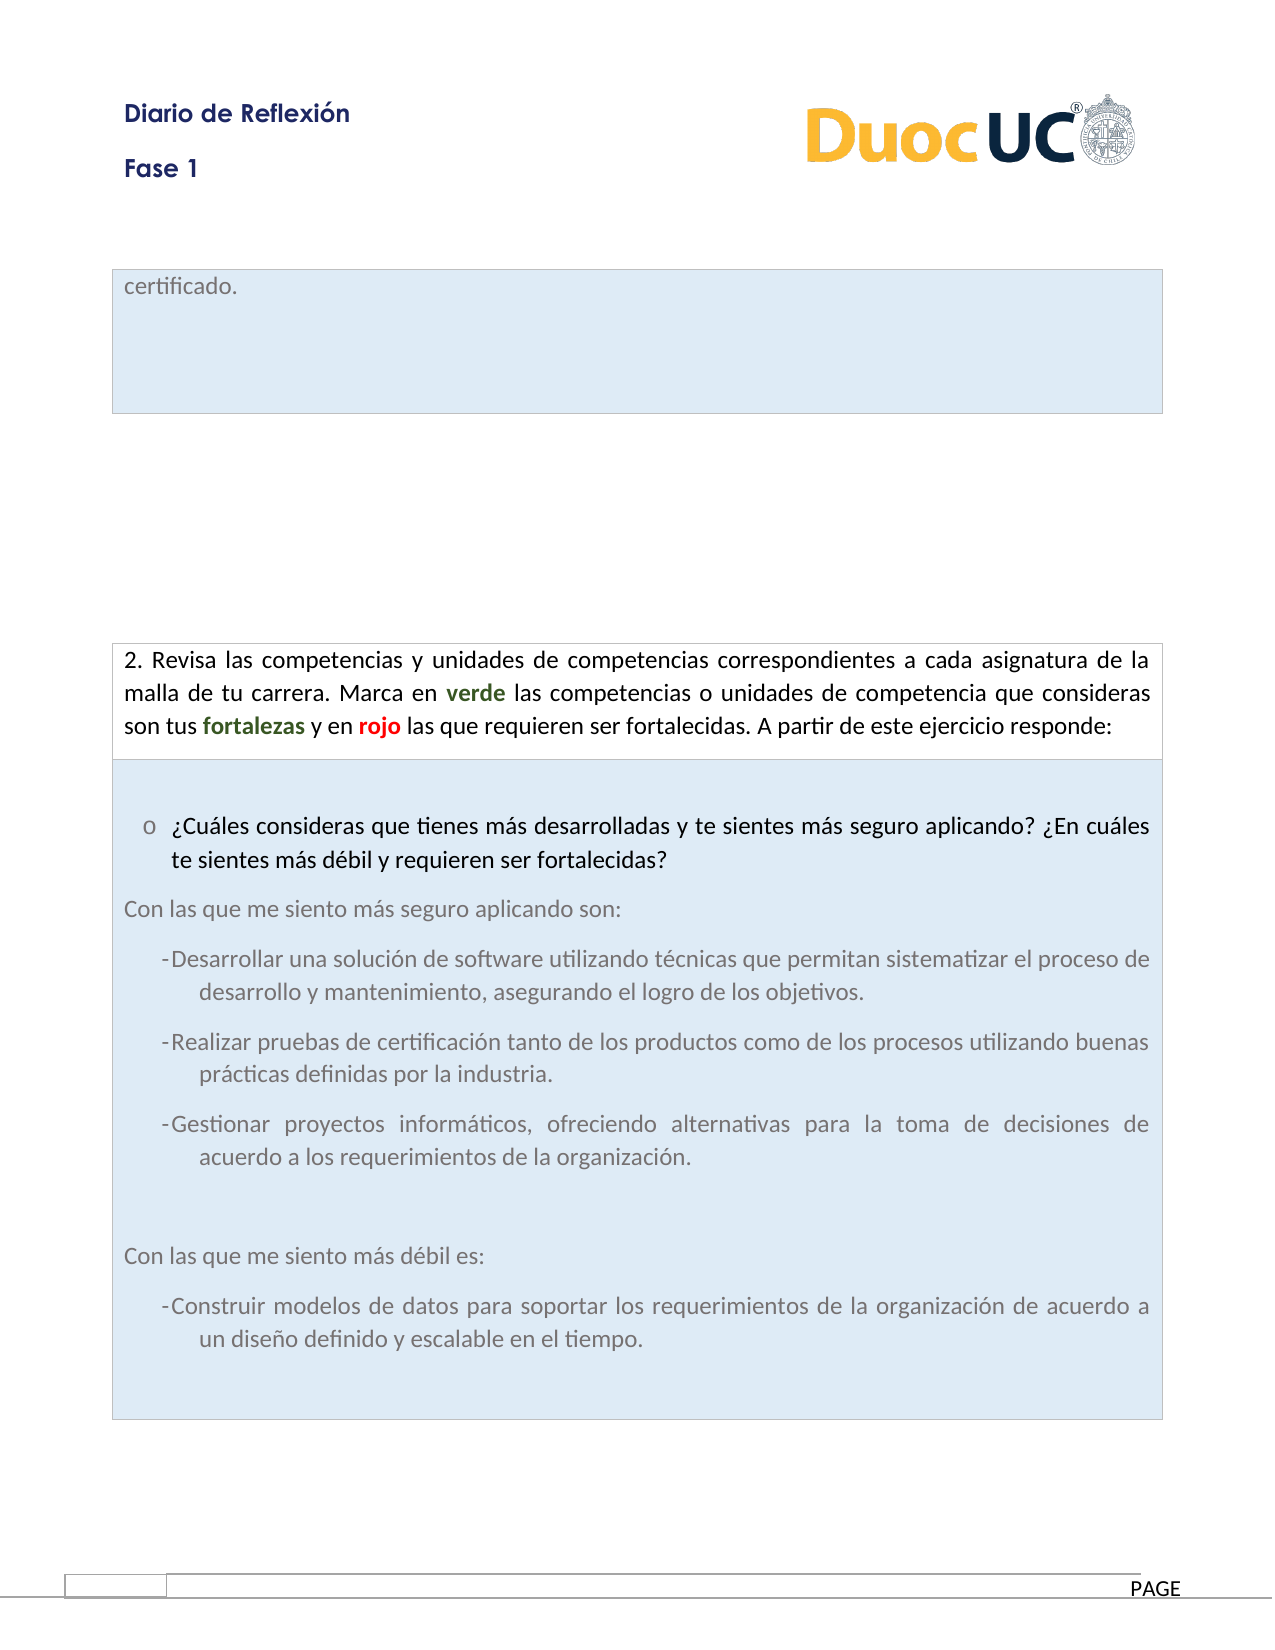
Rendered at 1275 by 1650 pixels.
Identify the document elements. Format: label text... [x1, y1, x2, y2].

picture [807, 94, 1135, 165]
table_header 2. Revisa las competencias y unidades de competencias correspondientes a cada asignatura de la malla de tu carrera. Marca en verde las competencias o unidades de competencia que consideras son tus fortalezas y en rojo las que requieren ser fortalecidas. A partir de este ejercicio responde: [113, 644, 1162, 759]
table_cell ¿Cuáles consideras que tienes más desarrolladas y te sientes más seguro aplicando? ¿En cuáles te sientes más débil y requieren ser fortalecidas? Con las que me siento más seguro aplicando son: Desarrollar una solución de software utilizando técnicas que permitan sistematizar el proceso de desarrollo y mantenimiento, asegurando el logro de los objetivos. Realizar pruebas de certificación tanto de los productos como de los procesos utilizando buenas prácticas definidas por la industria. Gestionar proyectos informáticos, ofreciendo alternativas para la toma de decisiones de acuerdo a los requerimientos de la organización. Con las que me siento más débil es: Construir modelos de datos para soportar los requerimientos de la organización de acuerdo a un diseño definido y escalable en el tiempo. [113, 760, 1162, 1419]
